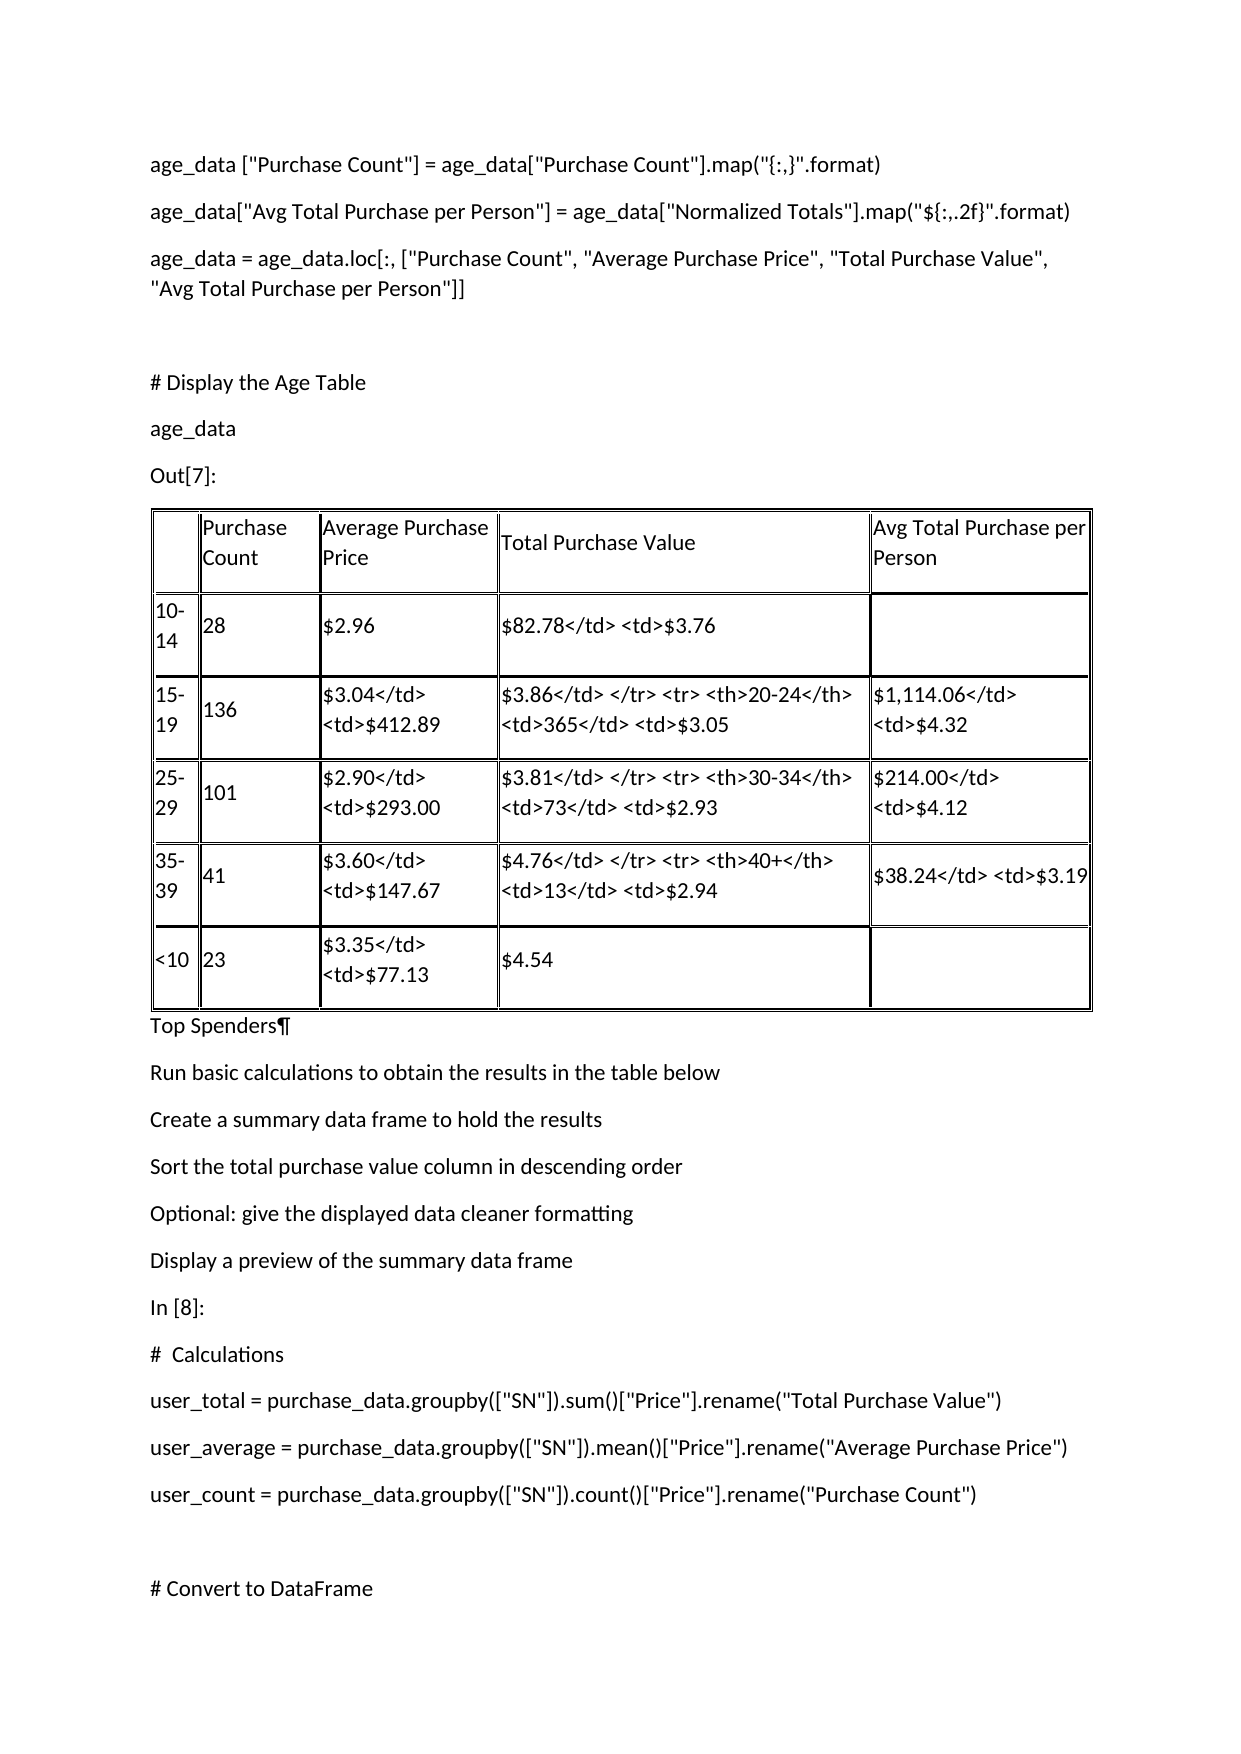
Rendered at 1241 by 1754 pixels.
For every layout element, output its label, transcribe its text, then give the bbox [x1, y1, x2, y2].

table_cell 23 [200, 928, 320, 1008]
text user_average = purchase_data.groupby(["SN"]).mean()["Price"].rename("Average Purchase Price") [150, 1433, 1090, 1461]
table_cell $4.54 [499, 928, 871, 1008]
text Optional: give the displayed data cleaner formatting [150, 1199, 1090, 1227]
table_cell $4.76</td> </tr> <tr> <th>40+</th> <td>13</td> <td>$2.94 [500, 845, 869, 925]
table_cell $1,114.06</td> <td>$4.32 [872, 675, 1089, 758]
table_header Avg Total Purchase per Person [871, 512, 1089, 592]
table_cell $214.00</td> <td>$4.12 [872, 758, 1090, 842]
table_cell 25-29 [154, 758, 198, 842]
text In [8]: [150, 1293, 1090, 1321]
text # Convert to DataFrame [150, 1574, 1090, 1602]
table_cell $3.35</td> <td>$77.13 [320, 928, 498, 1008]
table_cell <10 [154, 925, 200, 1008]
text # Calculations [150, 1340, 1090, 1368]
text Create a summary data frame to hold the results [150, 1105, 1090, 1133]
table_cell $3.81</td> </tr> <tr> <th>30-34</th> <td>73</td> <td>$2.93 [500, 762, 869, 842]
text Display a preview of the summary data frame [150, 1246, 1090, 1274]
text age_data["Avg Total Purchase per Person"] = age_data["Normalized Totals"].map("${:,.2f}".format) [150, 197, 1090, 225]
table_header Purchase Count [200, 510, 320, 592]
table_cell 15-19 [154, 675, 198, 758]
table_cell 41 [202, 845, 319, 925]
table_cell $82.78</td> <td>$3.76 [500, 595, 869, 675]
text Run basic calculations to obtain the results in the table below [150, 1058, 1090, 1086]
table_header Average Purchase Price [320, 512, 498, 592]
text age_data [150, 414, 1090, 443]
table_cell 28 [202, 595, 319, 675]
text user_count = purchase_data.groupby(["SN"]).count()["Price"].rename("Purchase Count") [150, 1480, 1090, 1508]
table_cell [872, 592, 1089, 675]
table_cell $3.04</td> <td>$412.89 [322, 678, 497, 758]
text age_data = age_data.loc[:, ["Purchase Count", "Average Purchase Price", "Total Purchase Value", "Avg Total Purchase per Person"]] [150, 244, 1090, 302]
text age_data ["Purchase Count"] = age_data["Purchase Count"].map("{:,}".format) [150, 150, 1090, 178]
table_header [154, 510, 200, 592]
text Out[7]: [150, 461, 1090, 489]
table_cell $38.24</td> <td>$3.19 [871, 842, 1091, 925]
table_cell 136 [202, 678, 319, 758]
text user_total = purchase_data.groupby(["SN"]).sum()["Price"].rename("Total Purchase Value") [150, 1387, 1090, 1414]
table_cell 35-39 [152, 842, 200, 925]
text # Display the Age Table [150, 368, 1090, 396]
table_cell $2.90</td> <td>$293.00 [322, 762, 497, 842]
table_cell 10-14 [152, 592, 200, 675]
table_cell $3.60</td> <td>$147.67 [322, 845, 497, 925]
table_cell $2.96 [322, 595, 497, 675]
text Sort the total purchase value column in descending order [150, 1152, 1090, 1180]
table_cell [871, 925, 1090, 1008]
table_cell 101 [202, 762, 319, 842]
table_header Total Purchase Value [499, 512, 871, 592]
table_cell $3.86</td> </tr> <tr> <th>20-24</th> <td>365</td> <td>$3.05 [500, 678, 869, 758]
text Top Spenders¶ [150, 1012, 1090, 1039]
